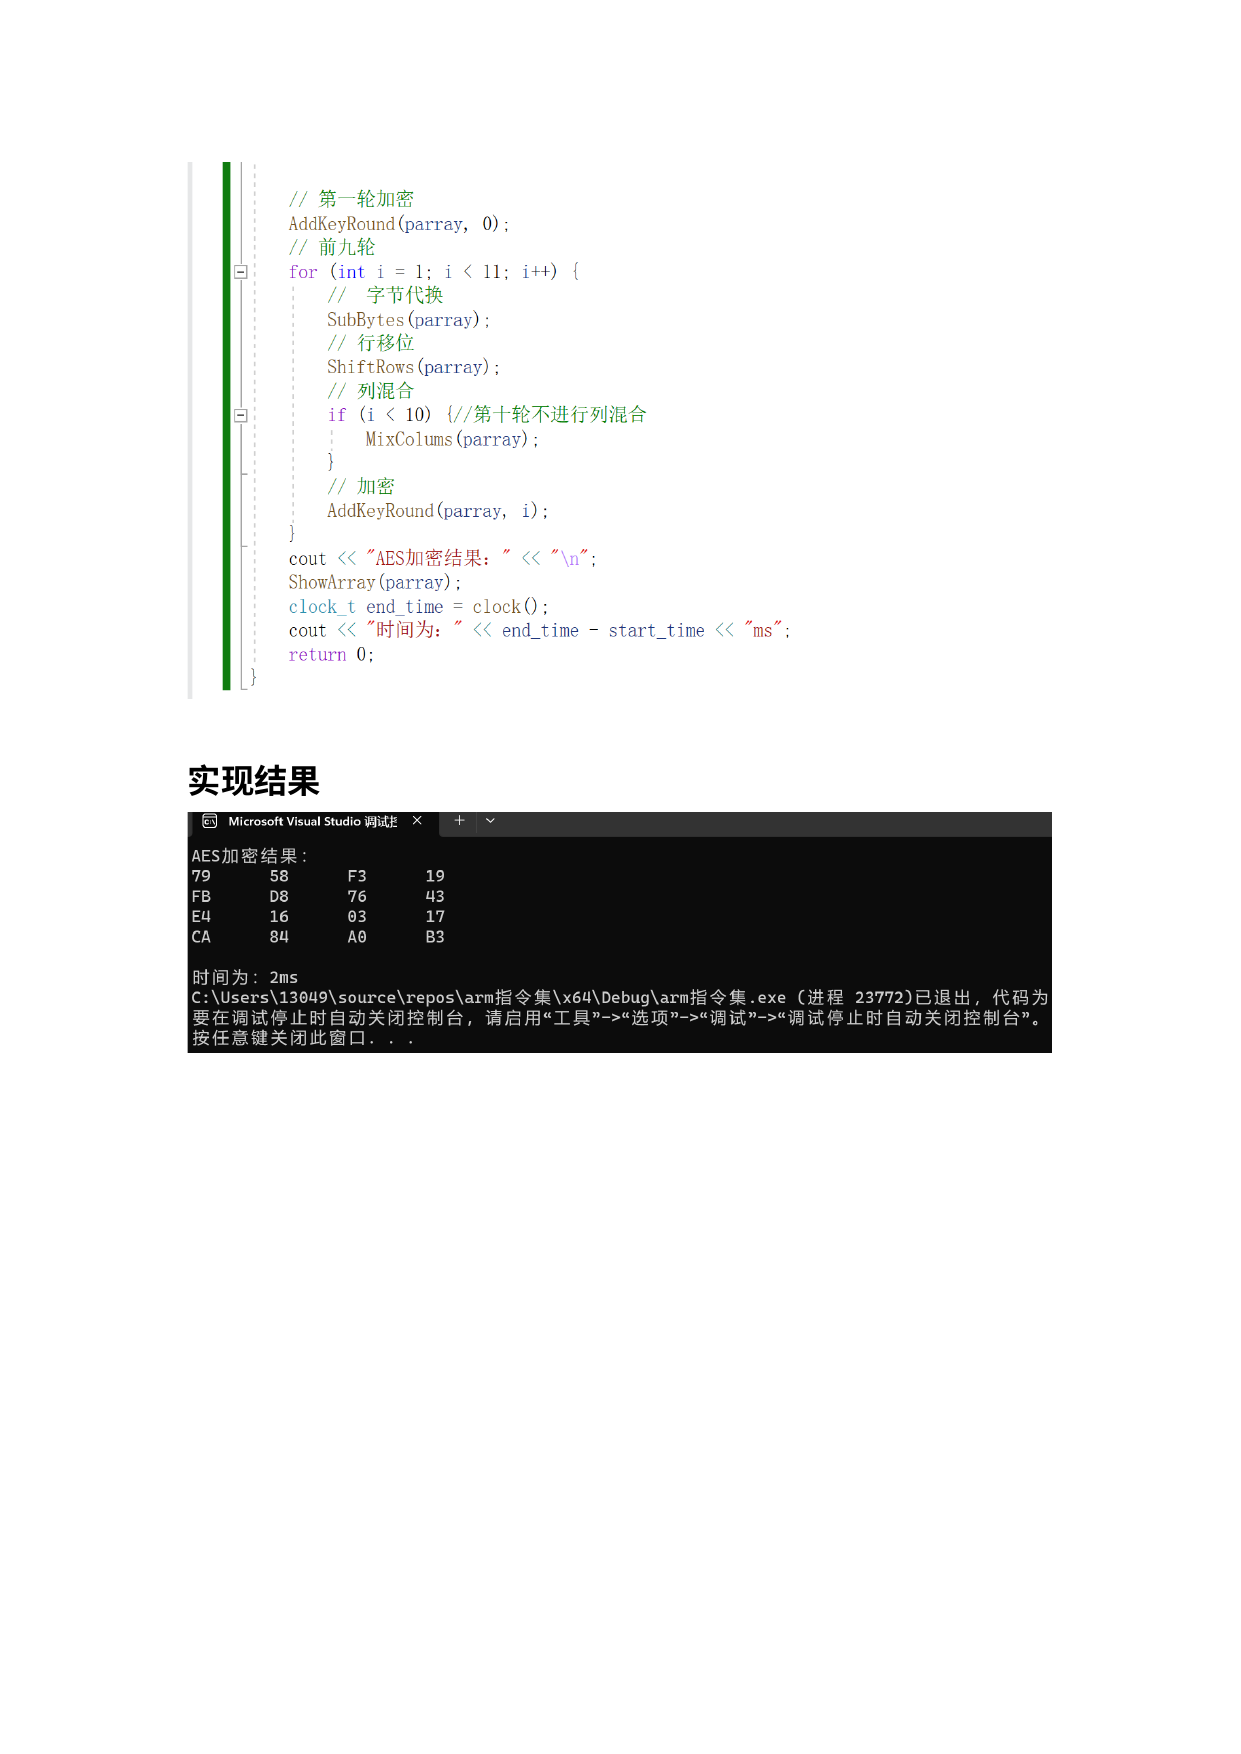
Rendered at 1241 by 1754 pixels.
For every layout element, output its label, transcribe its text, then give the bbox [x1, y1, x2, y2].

text 实现结果 [187, 747, 1053, 812]
picture [187, 162, 1052, 699]
picture [187, 812, 1052, 1053]
